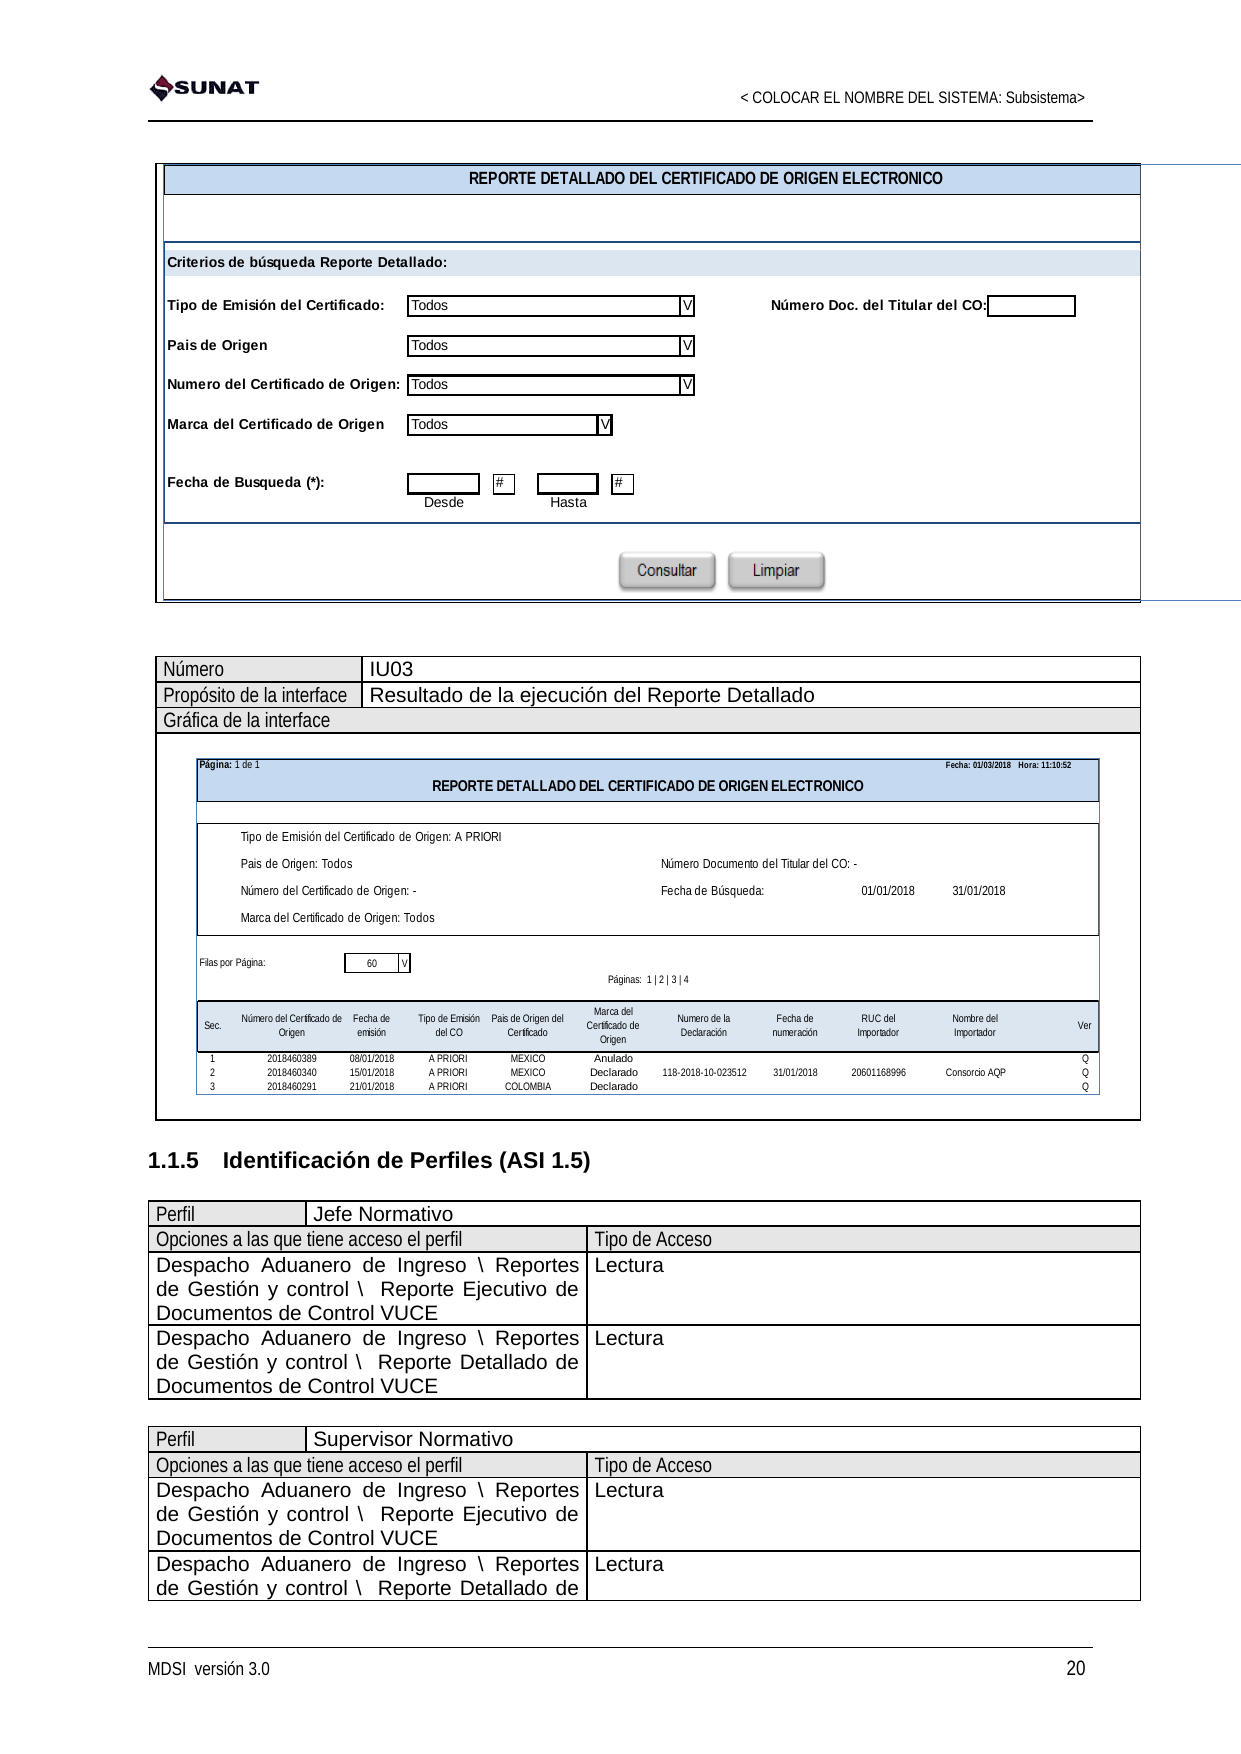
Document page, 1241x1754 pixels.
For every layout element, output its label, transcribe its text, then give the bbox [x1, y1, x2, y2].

table_cell Despacho Aduanero de Ingreso \ Reportes de Gestión y control \ Reporte Ejecutivo de Documentos de Control VUCE [149, 1253, 586, 1324]
table_cell [157, 734, 1140, 1119]
table_cell Opciones a las que tiene acceso el perfil [149, 1227, 586, 1251]
table_cell Resultado de la ejecución del Reporte Detallado [363, 683, 1140, 707]
table_header Perfil [149, 1427, 305, 1451]
table_header Jefe Normativo [307, 1202, 1140, 1225]
table_header Perfil [149, 1202, 305, 1225]
table_cell Gráfica de la interface [157, 708, 1140, 732]
table_cell Lectura [588, 1552, 1140, 1600]
table_cell [157, 164, 163, 601]
subtitle Identificación de Perfiles (ASI 1.5) [148, 1147, 1125, 1173]
table_cell Lectura [588, 1478, 1140, 1550]
table_cell Despacho Aduanero de Ingreso \ Reportes de Gestión y control \ Reporte Detallado de Documentos de Control VUCE [149, 1326, 586, 1398]
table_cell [149, 1552, 586, 1600]
table_cell Tipo de Acceso [588, 1453, 1140, 1477]
table_cell Lectura [588, 1253, 1140, 1324]
table_header Supervisor Normativo [307, 1427, 1140, 1451]
table_cell Opciones a las que tiene acceso el perfil [149, 1453, 586, 1477]
picture [147, 73, 261, 104]
table_cell Lectura [588, 1326, 1140, 1398]
table_header Número [157, 657, 361, 681]
table_cell Propósito de la interface [157, 683, 361, 707]
table_cell Despacho Aduanero de Ingreso \ Reportes de Gestión y control \ Reporte Ejecutivo de Documentos de Control VUCE [149, 1478, 586, 1550]
table_header IU03 [363, 657, 1140, 681]
table_cell Tipo de Acceso [588, 1227, 1140, 1251]
